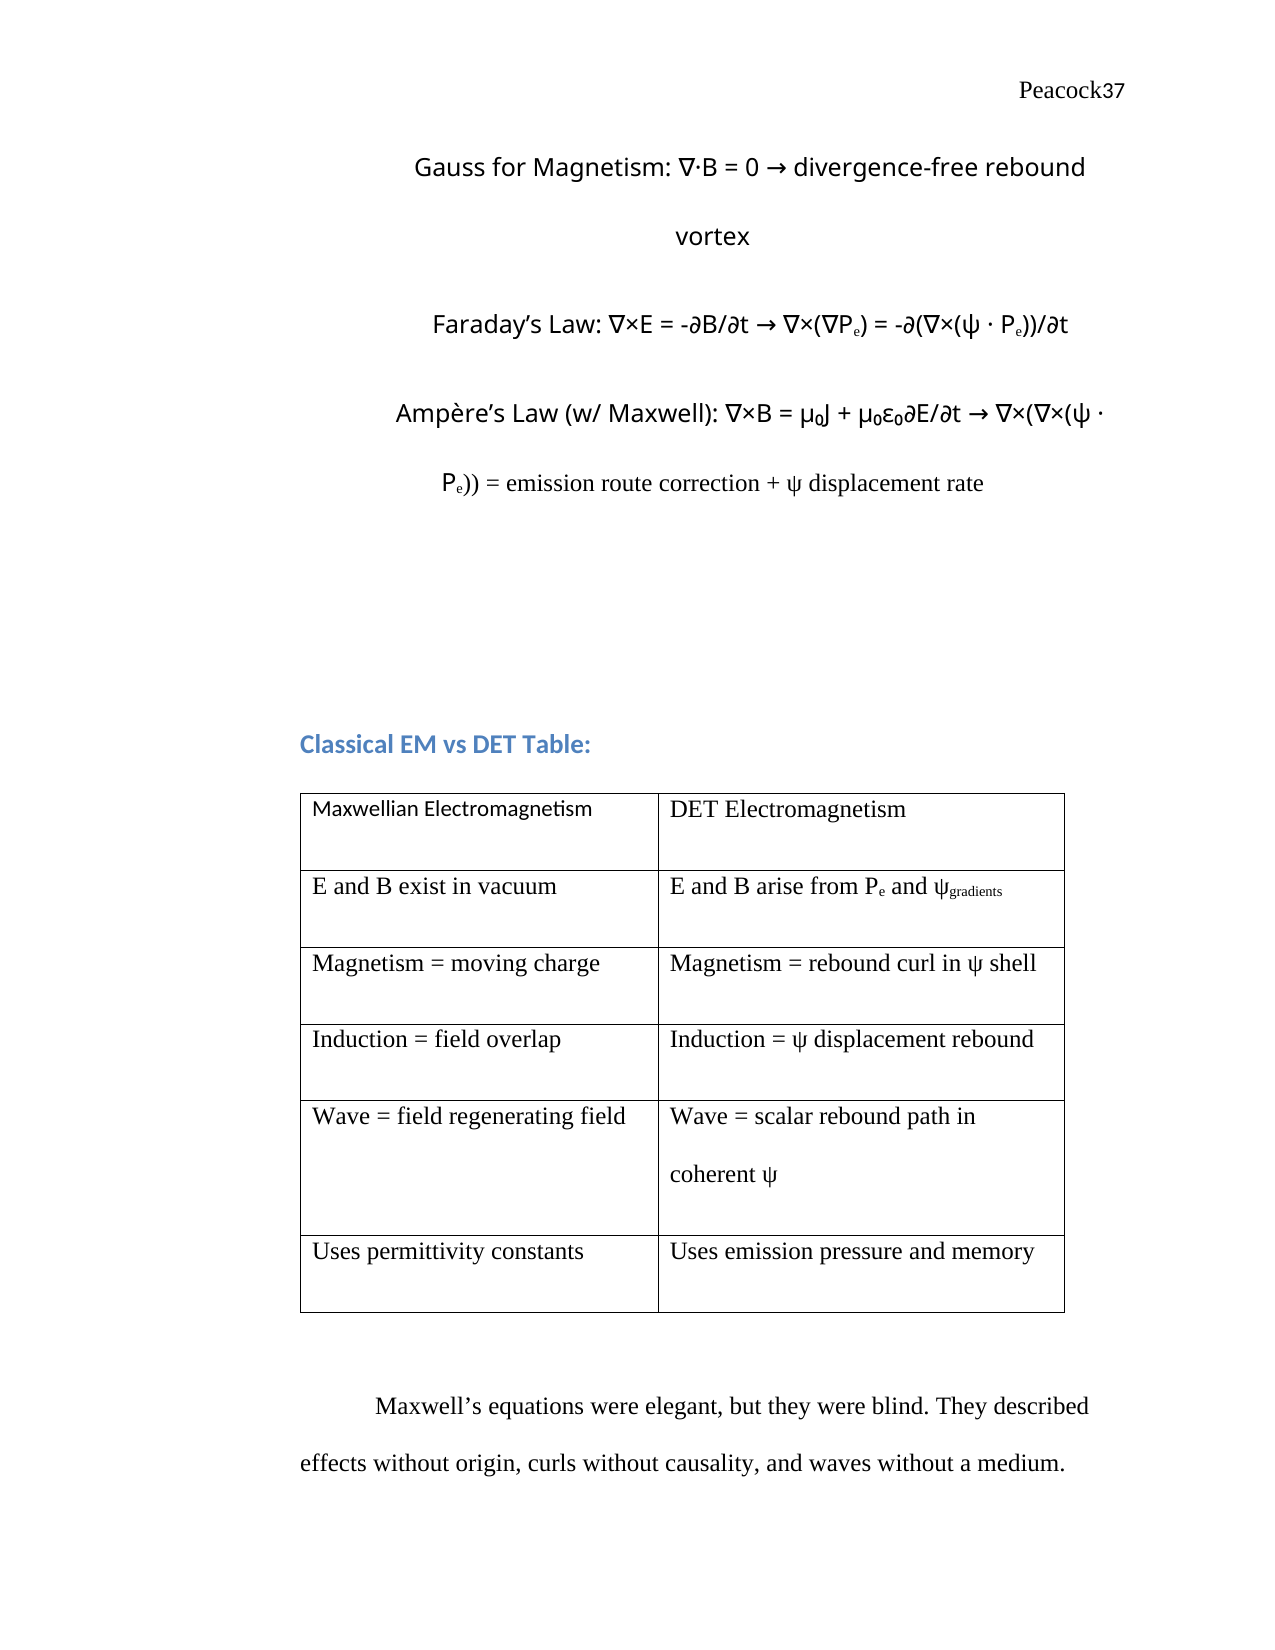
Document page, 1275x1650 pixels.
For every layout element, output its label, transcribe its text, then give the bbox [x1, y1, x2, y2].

text ee [300, 307, 1125, 341]
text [300, 1391, 1125, 1477]
text e)) = emission route correction + ψ displacement rate [300, 396, 1125, 498]
subtitle Classical EM vs DET Table: [300, 727, 1125, 760]
